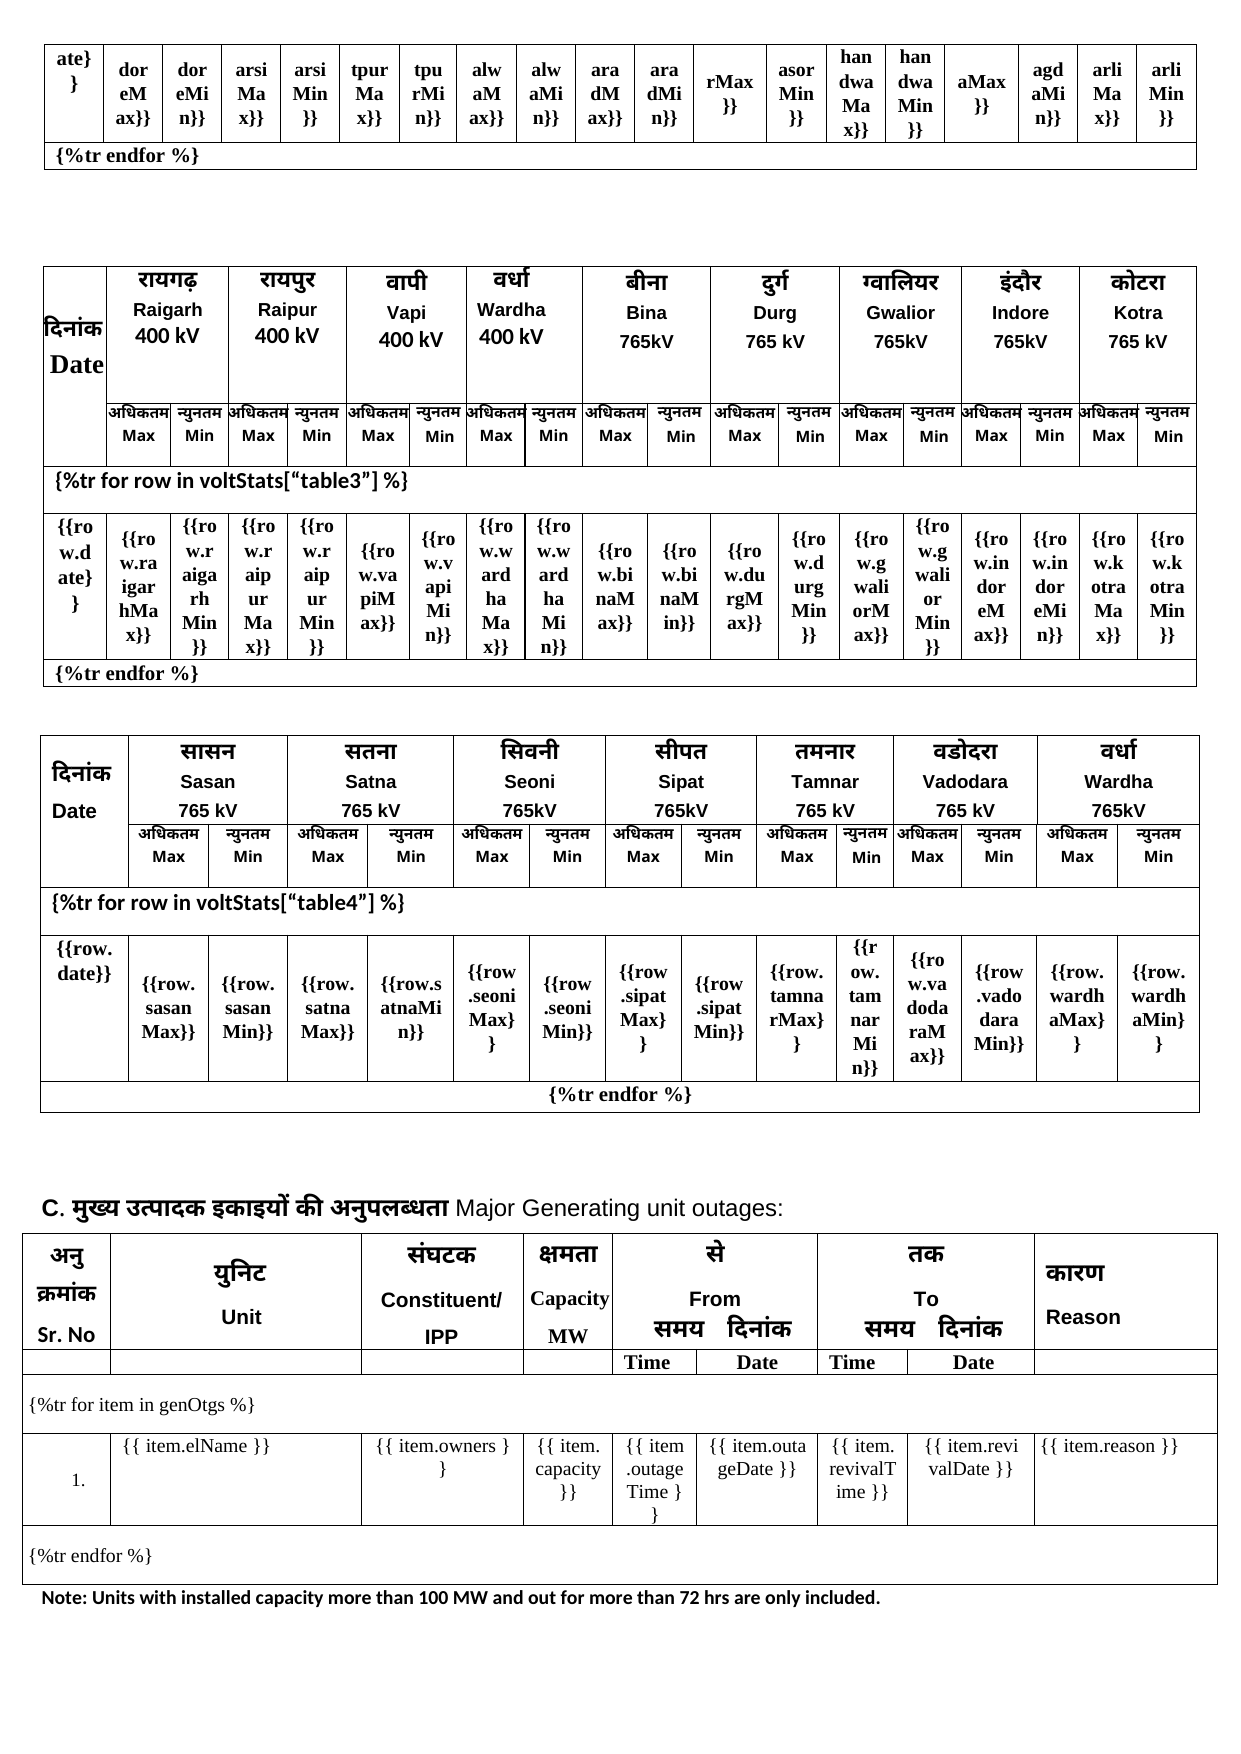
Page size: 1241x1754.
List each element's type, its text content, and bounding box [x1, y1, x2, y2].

table_cell {{row.jetpurMin}} [400, 45, 456, 142]
table_cell {{row.binaMax}} [583, 514, 647, 659]
table_cell {{row.indoreMin}} [1021, 514, 1079, 659]
table_cell न्युनतम Min [1118, 825, 1199, 887]
table_header दिनांक Date [44, 267, 106, 466]
table_cell {{row.wardhaMax}} [467, 514, 524, 659]
table_cell {{row.nagdaMin}} [1019, 45, 1077, 142]
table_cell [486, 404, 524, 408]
table_cell {{row.parliMin}} [1137, 45, 1196, 142]
table_cell {%tr endfor %} [45, 143, 1196, 168]
table_header वर्धा Wardha 400 kV [467, 267, 582, 402]
table_cell {{ item.outageDate }} [697, 1434, 817, 1525]
table_cell {%tr for row in voltStats[“table3”] %} [44, 467, 1196, 513]
table_header इंदौर Indore 765kV [962, 267, 1079, 402]
table_cell [1035, 1350, 1217, 1374]
table_header कोटरा Kotra 765 kV [1080, 267, 1196, 402]
table_cell Date [908, 1350, 1034, 1374]
table_header सतना Satna 765 kV [288, 736, 453, 823]
table_cell {{row.itarsiMax}} [222, 45, 280, 142]
table_header दुर्ग Durg 765 kV [711, 267, 839, 402]
table_cell {{row.indoreMax}} [962, 514, 1020, 659]
table_cell [23, 1350, 110, 1374]
table_cell {{row.date}} [45, 45, 103, 142]
table_cell {{row.binaMin}} [648, 514, 710, 659]
table_cell {{row.tamnarMin}} [837, 936, 893, 1081]
table_cell अधिकतम Max [129, 825, 208, 887]
table_cell {{row.kasorMax}} [694, 45, 766, 142]
table_cell {{row.karadMin}} [635, 45, 693, 142]
table_cell {{row.satnaMin}} [368, 936, 453, 1081]
table_header युनिट Unit [111, 1234, 361, 1349]
table_cell अधिकतम Max [107, 404, 170, 466]
table_cell {{row.karadMax}} [576, 45, 634, 142]
table_cell {{row.satnaMax}} [288, 936, 367, 1081]
table_header वर्धा Wardha 765kV [1038, 736, 1199, 823]
table_cell अधिकतम Max [583, 404, 647, 466]
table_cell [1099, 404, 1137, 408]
table_cell अधिकतम Max [840, 404, 903, 466]
table_cell {{row.khandwaMax}} [827, 45, 885, 142]
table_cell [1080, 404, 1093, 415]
table_cell {{ item.capacity }} [524, 1434, 612, 1525]
table_cell {{row.durgMin}} [779, 514, 839, 659]
table_header कारण Reason [1035, 1234, 1217, 1349]
table_header से From समय दिनांक [613, 1234, 817, 1349]
text Note: Units with installed capacity more than 100 MW and out for more than 72 hrs are only included. [41, 1585, 1199, 1609]
table_cell {{row.parliMax}} [1078, 45, 1136, 142]
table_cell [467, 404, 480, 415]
table_header क्षमता Capacity MW [524, 1234, 612, 1349]
table_cell [362, 1350, 523, 1374]
table_header तमनार Tamnar 765 kV [757, 736, 893, 823]
table_cell {{row.kotraMax}} [1080, 514, 1137, 659]
table_cell Time [613, 1350, 696, 1374]
table_cell {{ item.outageTime }} [613, 1434, 696, 1525]
table_cell न्युनतम Min [1021, 404, 1079, 466]
table_cell न्युनतम Min [648, 404, 710, 466]
table_cell न्युनतम Min [682, 825, 756, 887]
table_cell न्युनतम Min [526, 404, 582, 466]
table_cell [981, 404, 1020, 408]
table_cell {{row.gwaliorMin}} [904, 514, 961, 659]
table_cell {{row.wardhaMin}} [1118, 936, 1199, 1081]
table_header रायगढ़ Raigarh 400 kV [107, 267, 228, 402]
table_cell अधिकतम Max [454, 825, 529, 887]
table_cell {%tr endfor %} [23, 1526, 1217, 1584]
table_cell {{row.wardhaMax}} [1037, 936, 1117, 1081]
table_cell {{row.seoniMax}} [454, 936, 529, 1081]
table_cell {{row.vadodaraMax}} [894, 936, 961, 1081]
table_header तक To समय दिनांक [818, 1234, 1034, 1349]
table_cell न्युनतम Min [209, 825, 287, 887]
table_cell {{row.wardhaMin}} [526, 514, 582, 659]
table_cell अधिकतम Max [467, 406, 524, 466]
table_cell {{row.gwaliorMax}} [840, 514, 903, 659]
table_cell न्युनतम Min [779, 404, 839, 466]
table_cell {{row.nagdaMax}} [945, 45, 1018, 142]
table_cell Date [697, 1350, 817, 1374]
table_cell {{ item.revivalTime }} [818, 1434, 907, 1525]
table_cell {{row.raipurMax}} [229, 514, 287, 659]
table_cell {{row.sasanMax}} [129, 936, 208, 1081]
table_cell न्युनतम Min [904, 404, 961, 466]
table_cell न्युनतम Min [837, 825, 893, 887]
table_cell {%tr endfor %} [44, 660, 1196, 686]
table_cell अधिकतम Max [757, 825, 836, 887]
table_cell अधिकतम Max [229, 406, 287, 466]
table_cell {{row.raigarhMax}} [107, 514, 170, 659]
table_cell {{row.indoreMin}} [163, 45, 221, 142]
table_header सिवनी Seoni 765kV [454, 736, 605, 823]
table_cell [524, 1350, 612, 1374]
table_header सासन Sasan 765 kV [129, 736, 287, 823]
table_cell {{ item.revivalDate }} [908, 1434, 1034, 1525]
table_cell न्युनतम Min [530, 825, 605, 887]
table_cell {{row.kalwaMax}} [457, 45, 516, 142]
table_cell {{row.sipatMax}} [606, 936, 681, 1081]
table_cell {{row.kasorMin}} [767, 45, 826, 142]
table_header ग्वालियर Gwalior 765kV [840, 267, 961, 402]
table_cell {{ item.owners }} [362, 1434, 523, 1525]
table_cell {{row.kalwaMin}} [517, 45, 575, 142]
table_cell अधिकतम Max [1037, 825, 1117, 887]
table_cell {{row.tamnarMax}} [757, 936, 836, 1081]
table_header बीना Bina 765kV [583, 267, 710, 402]
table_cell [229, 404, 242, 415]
table_cell {{row.vapiMin}} [410, 514, 466, 659]
table_cell {{row.raigarhMin}} [171, 514, 228, 659]
table_cell [23, 1434, 110, 1525]
table_cell {{row.date}} [44, 514, 106, 659]
table_cell {{row.jetpurMax}} [340, 45, 399, 142]
table_cell {{ item.elName }} [111, 1434, 361, 1525]
table_cell {{row.sipatMin}} [682, 936, 756, 1081]
table_cell Time [818, 1350, 907, 1374]
table_cell अधिकतम Max [962, 406, 1020, 466]
table_cell अधिकतम Max [288, 825, 367, 887]
table_cell {{row.seoniMin}} [530, 936, 605, 1081]
table_cell {{row.vadodaraMin}} [962, 936, 1036, 1081]
table_header दिनांक Date [41, 736, 128, 887]
table_cell अधिकतम Max [1080, 410, 1137, 466]
table_cell न्युनतम Min [368, 825, 453, 887]
table_cell न्युनतम Min [1138, 404, 1196, 466]
table_cell {{row.indoreMax}} [104, 45, 162, 142]
table_header रायपुर Raipur 400 kV [229, 267, 346, 402]
table_cell {%tr endfor %} [41, 1082, 1199, 1112]
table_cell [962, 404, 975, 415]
table_header वापी Vapi 400 kV [347, 267, 466, 402]
table_cell {{row.kotraMin}} [1138, 514, 1196, 659]
table_header संघटक Constituent/ IPP [362, 1234, 523, 1349]
table_cell {{row.vapiMax}} [347, 514, 409, 659]
table_cell अधिकतम Max [347, 404, 409, 466]
table_cell {%tr for item in genOtgs %} [23, 1375, 1217, 1433]
table_cell {{row.date}} [41, 936, 128, 1081]
table_cell {{row.sasanMin}} [209, 936, 287, 1081]
table_cell न्युनतम Min [962, 825, 1036, 887]
table_header वडोदरा Vadodara 765 kV [894, 736, 1037, 823]
table_cell अधिकतम Max [606, 825, 681, 887]
table_cell [111, 1350, 361, 1374]
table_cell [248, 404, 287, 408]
text C. मुख्य उत्पादक इकाइयों की अनुपलब्धता Major Generating unit outages: [41, 1189, 1214, 1226]
table_cell {{row.khandwaMin}} [886, 45, 944, 142]
table_cell अधिकतम Max [711, 404, 778, 466]
table_cell {{row.raipurMin}} [288, 514, 346, 659]
table_header सीपत Sipat 765kV [606, 736, 756, 823]
table_cell {%tr for row in voltStats[“table4”] %} [41, 888, 1199, 934]
table_cell {{row.durgMax}} [711, 514, 778, 659]
table_cell न्युनतम Min [288, 404, 346, 466]
table_cell {{row.itarsiMin}} [281, 45, 339, 142]
table_header अनु क्रमांक Sr. No [23, 1234, 110, 1349]
table_cell न्युनतम Min [171, 404, 228, 466]
table_cell {{ item.reason }} [1035, 1434, 1217, 1525]
table_cell न्युनतम Min [410, 404, 466, 466]
table_cell अधिकतम Max [894, 825, 961, 887]
